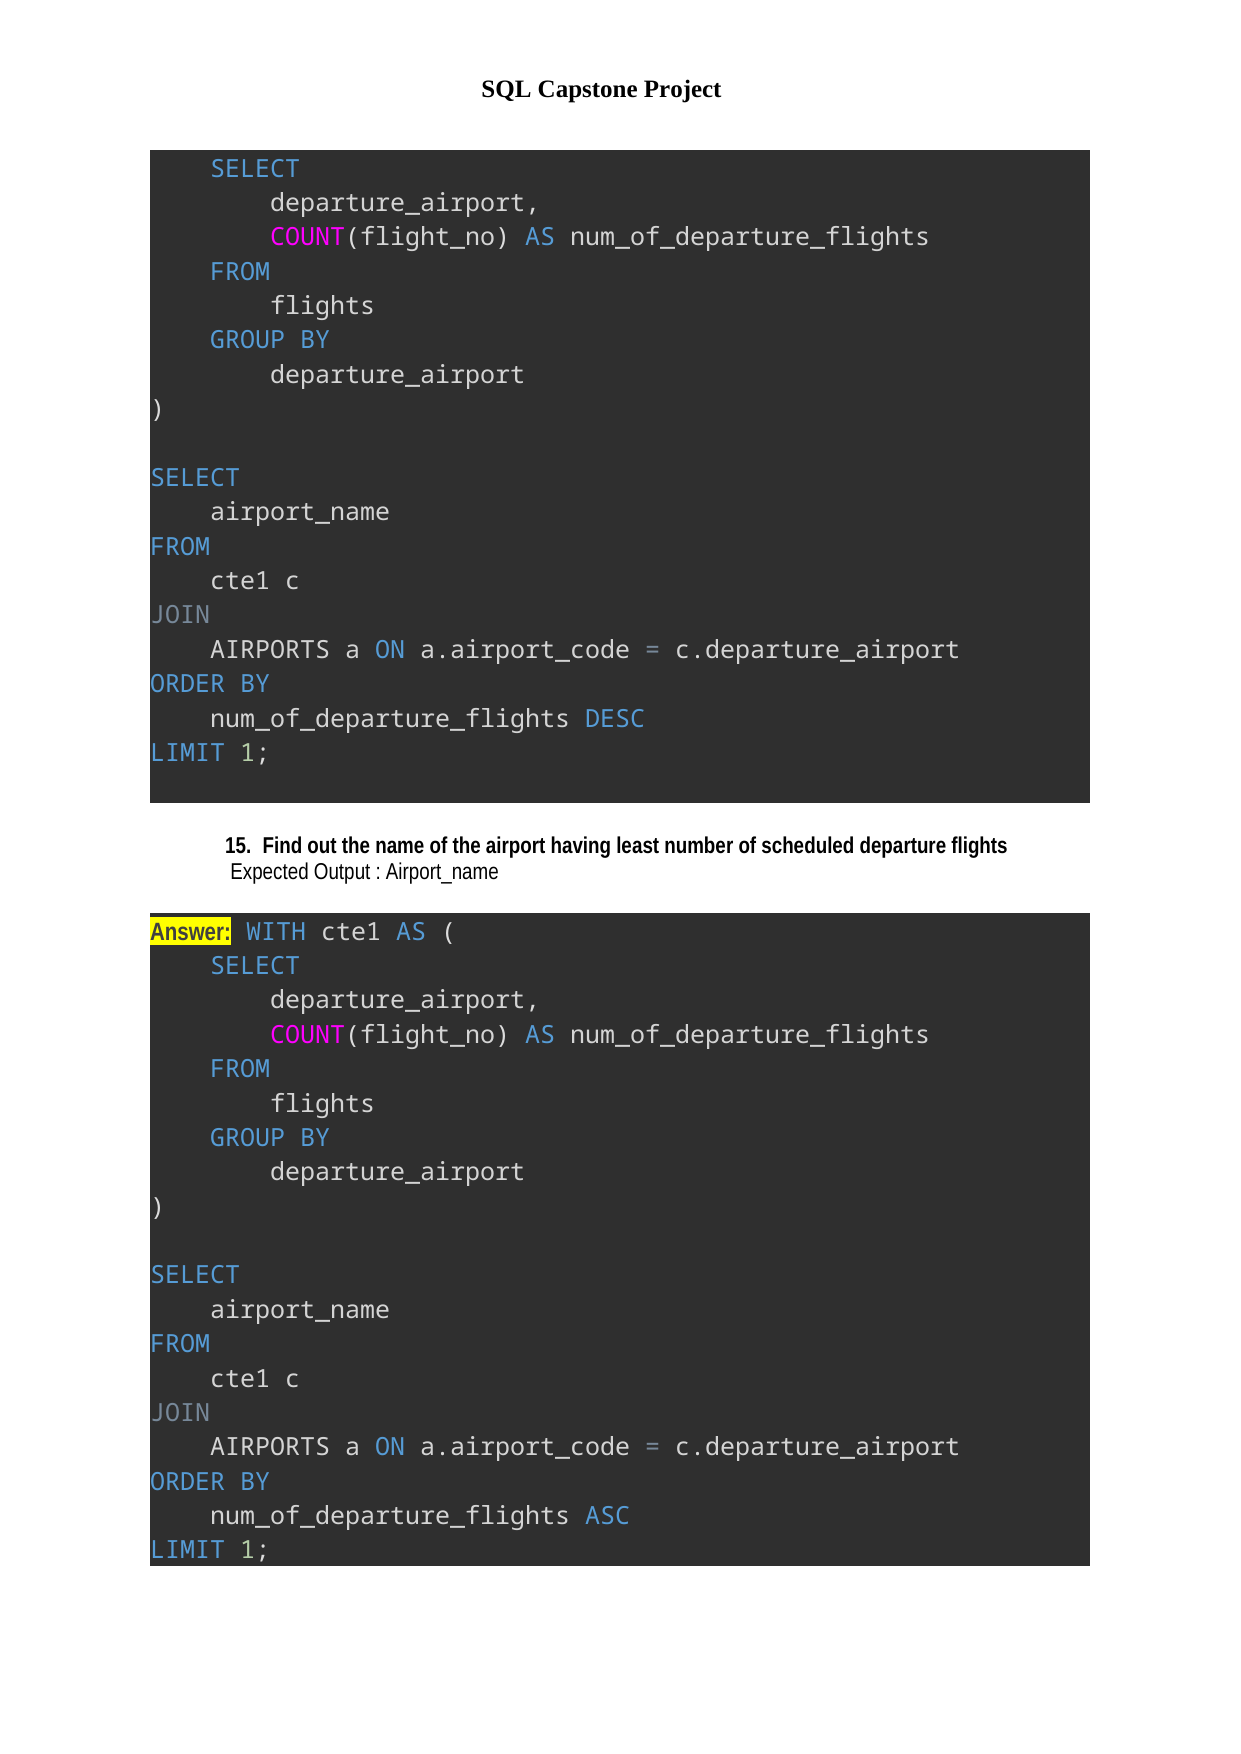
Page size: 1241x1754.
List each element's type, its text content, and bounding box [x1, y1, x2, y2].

text cte1 c [150, 1360, 1090, 1394]
text num_of_departure_flights ASC [150, 1497, 1090, 1532]
text SELECT [150, 150, 1090, 184]
text Answer: WITH cte1 AS ( [150, 913, 1090, 947]
text SELECT [150, 459, 1090, 494]
text AIRPORTS a ON a.airport_code = c.departure_airport [150, 1429, 1090, 1463]
list Find out the name of the airport having least number of scheduled departure flights [225, 832, 1090, 858]
text AIRPORTS a ON a.airport_code = c.departure_airport [150, 631, 1090, 666]
text ORDER BY [150, 1463, 1090, 1497]
text JOIN [150, 597, 1090, 631]
text LIMIT 1; [150, 734, 1090, 769]
text departure_airport [150, 356, 1090, 391]
text FROM [150, 1051, 1090, 1085]
text SELECT [150, 1257, 1090, 1291]
text LIMIT 1; [150, 1532, 1090, 1566]
text COUNT(flight_no) AS num_of_departure_flights [150, 219, 1090, 253]
text FROM [150, 1326, 1090, 1360]
text FROM [150, 528, 1090, 562]
text airport_name [150, 1291, 1090, 1326]
text num_of_departure_flights DESC [150, 700, 1090, 734]
text departure_airport, [150, 982, 1090, 1016]
text departure_airport [150, 1154, 1090, 1188]
text flights [150, 287, 1090, 322]
text COUNT(flight_no) AS num_of_departure_flights [150, 1016, 1090, 1051]
text cte1 c [150, 562, 1090, 597]
list Expected Output : Airport_name [225, 858, 1090, 884]
text airport_name [150, 494, 1090, 528]
text JOIN [150, 1394, 1090, 1429]
text departure_airport, [150, 184, 1090, 219]
text GROUP BY [150, 1119, 1090, 1154]
text flights [150, 1085, 1090, 1119]
text GROUP BY [150, 322, 1090, 356]
text FROM [150, 253, 1090, 287]
text ) [150, 391, 1090, 425]
text ) [150, 1188, 1090, 1222]
text SELECT [150, 947, 1090, 982]
text ORDER BY [150, 666, 1090, 700]
